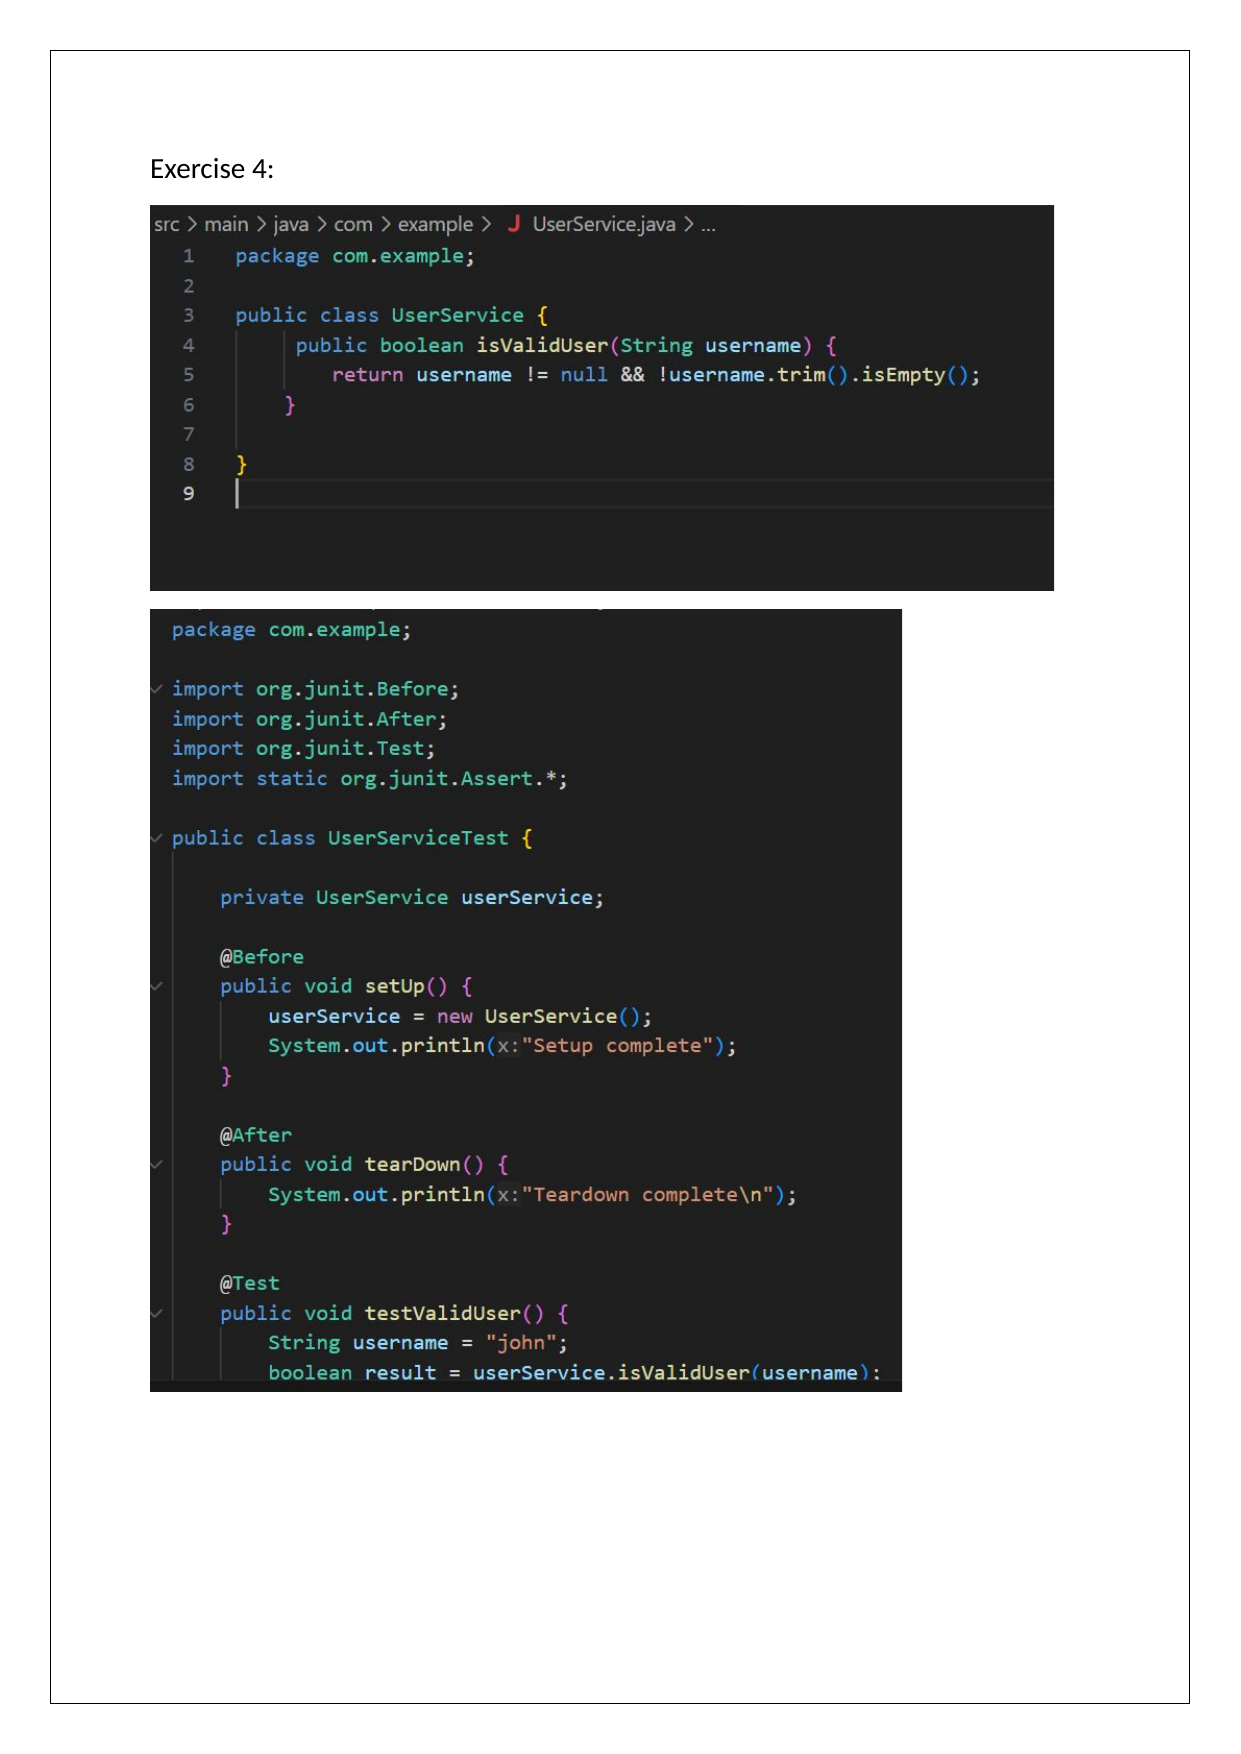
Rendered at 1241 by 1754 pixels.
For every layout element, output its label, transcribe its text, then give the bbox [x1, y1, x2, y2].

picture [150, 609, 903, 1392]
picture [150, 205, 1055, 591]
text Exercise 4: [150, 150, 1090, 186]
